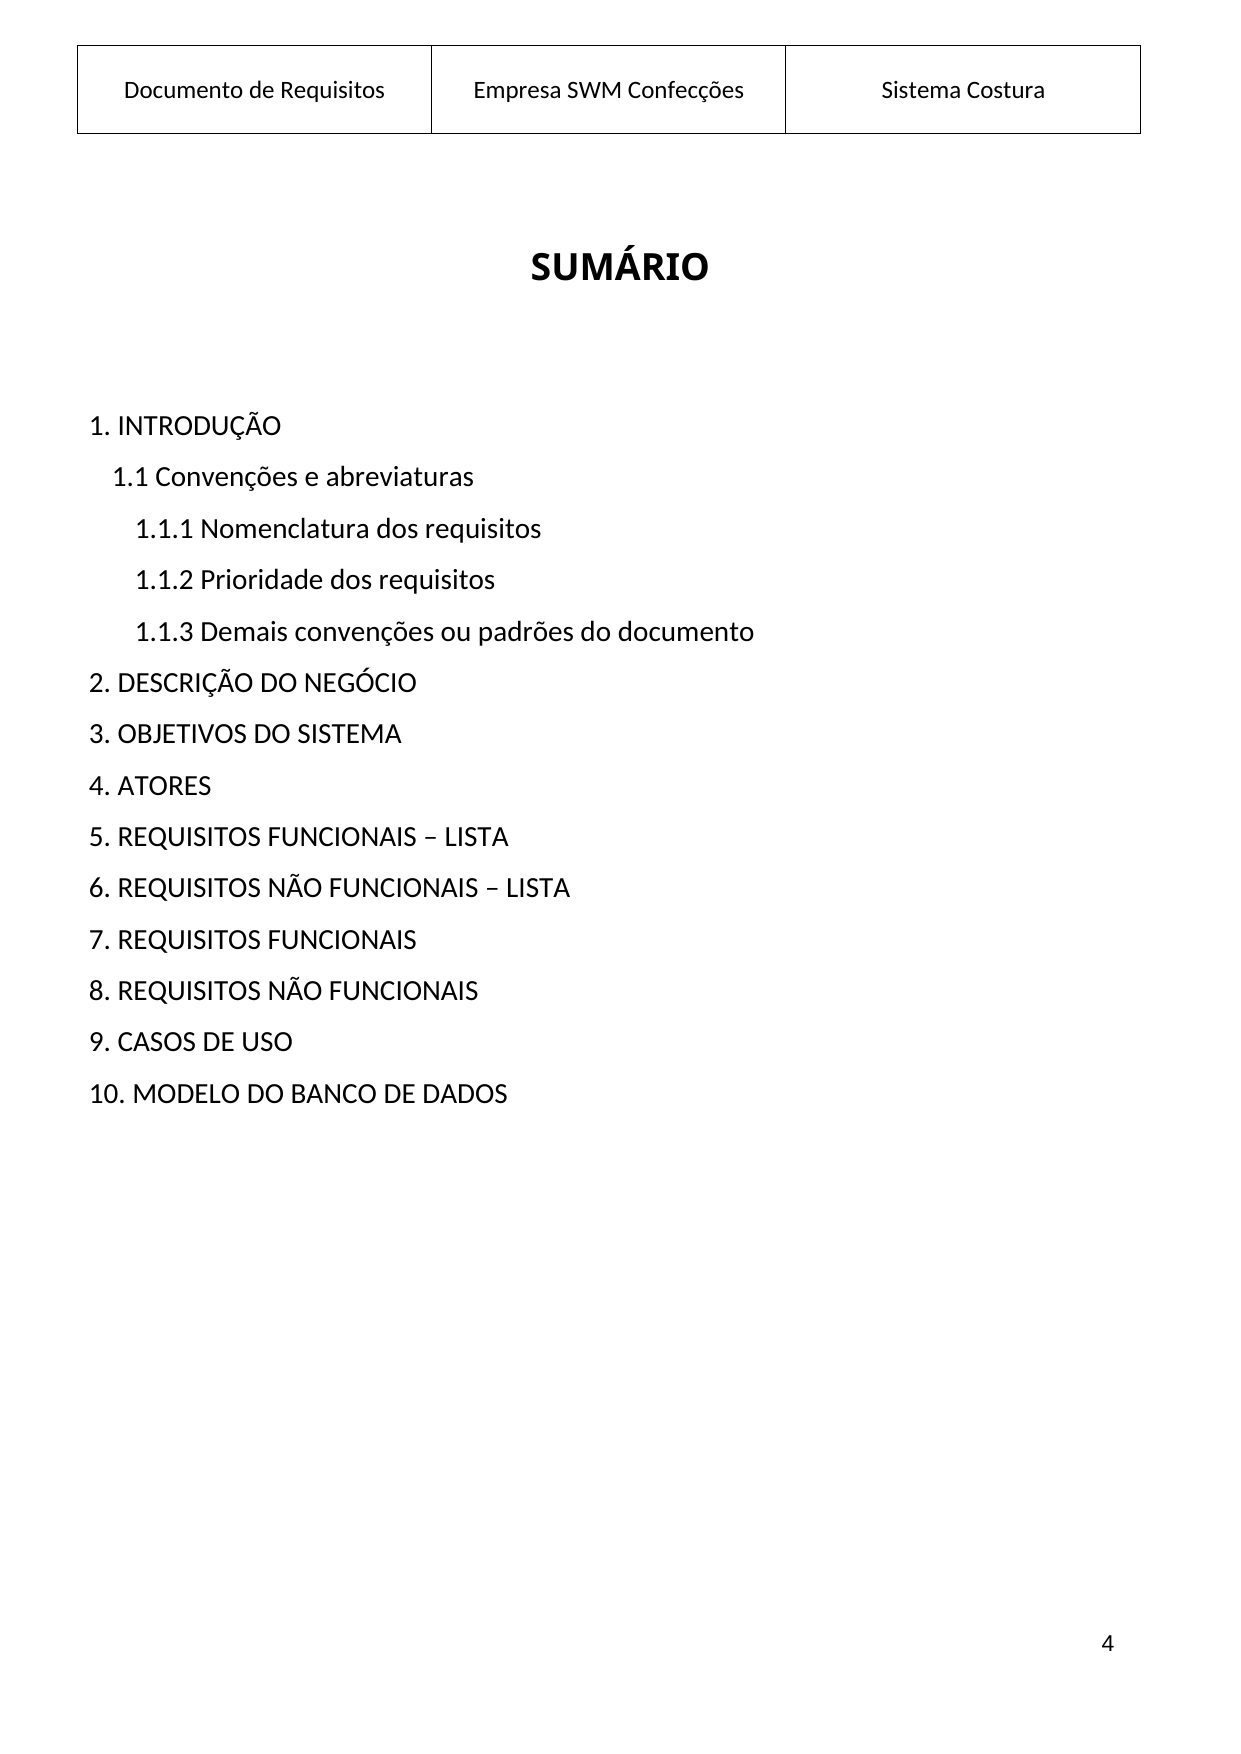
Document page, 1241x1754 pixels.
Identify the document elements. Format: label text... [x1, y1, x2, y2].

text SUMÁRIO [89, 240, 1152, 291]
